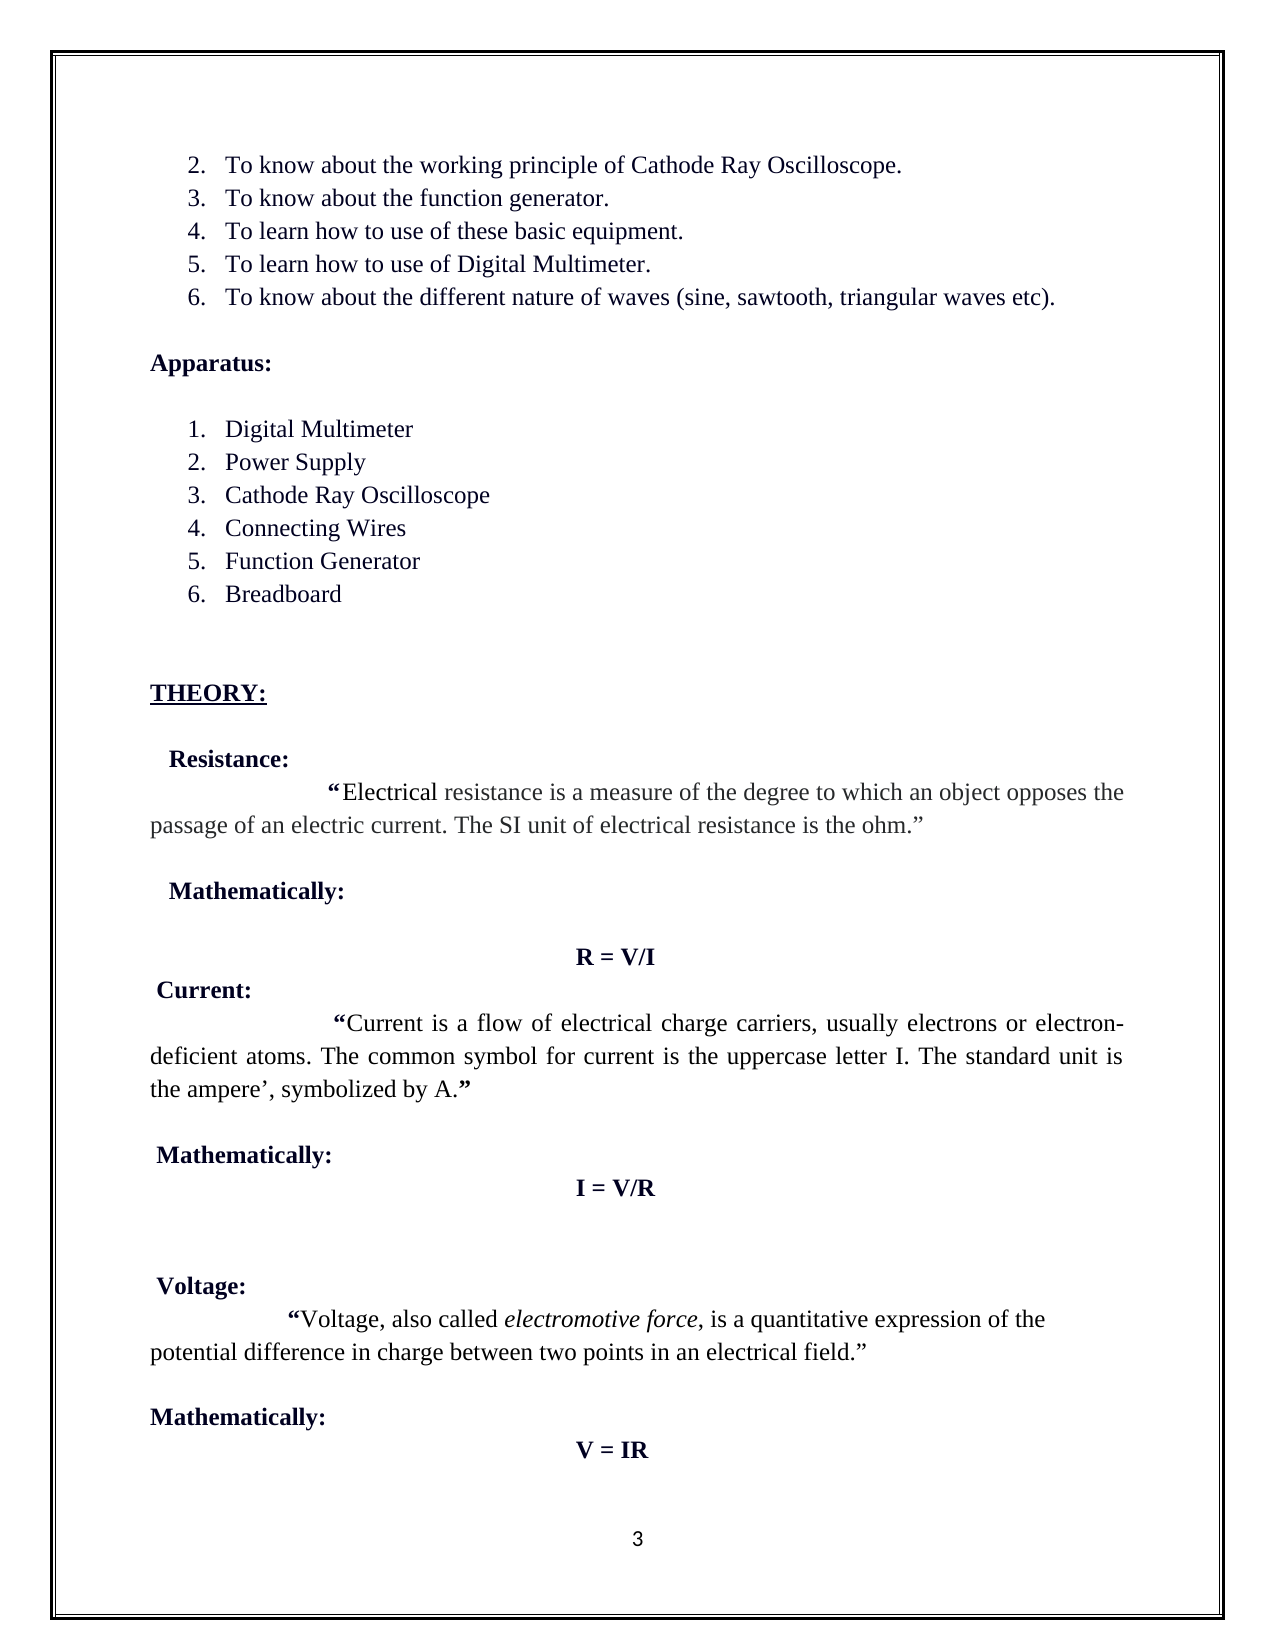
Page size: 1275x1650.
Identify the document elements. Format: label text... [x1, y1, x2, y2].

list Mathematically: [150, 1402, 1125, 1431]
list To know about the function generator. [187, 183, 1125, 212]
list THEORY: [150, 678, 1125, 707]
list Apparatus: [150, 348, 1125, 377]
list “Voltage, also called electromotive force, is a quantitative expression of the potential difference in charge between two points in an electrical field.” [150, 1304, 1125, 1366]
list R = V/I [150, 942, 1125, 971]
list “Electrical resistance is a measure of the degree to which an object opposes the passage of an electric current. The SI unit of electrical resistance is the ohm.” [150, 777, 1125, 839]
list To know about the working principle of Cathode Ray Oscilloscope. [187, 150, 1125, 179]
list Power Supply [187, 447, 1125, 476]
list Voltage: [150, 1271, 1125, 1300]
list Mathematically: [150, 1140, 1125, 1169]
list Current: [150, 975, 1125, 1003]
list Connecting Wires [187, 513, 1125, 542]
list Mathematically: [150, 876, 1125, 905]
list Resistance: [150, 744, 1125, 773]
list “Current is a flow of electrical charge carriers, usually electrons or electron-deficient atoms. The common symbol for current is the uppercase letter I. The standard unit is the ampere’, symbolized by A.” [150, 1069, 1125, 1103]
list Function Generator [187, 546, 1125, 575]
list V = IR [150, 1435, 1125, 1464]
list Digital Multimeter [187, 414, 1125, 443]
list “Current is a flow of electrical charge carriers, usually electrons or electron-deficient atoms. The common symbol for current is the uppercase letter I. The standard unit is the ampere’, symbolized by A.” [150, 1008, 1125, 1041]
list To learn how to use of these basic equipment. [187, 216, 1125, 245]
list I = V/R [150, 1173, 1125, 1202]
list Cathode Ray Oscilloscope [187, 480, 1125, 509]
list To know about the different nature of waves (sine, sawtooth, triangular waves etc). [187, 282, 1125, 311]
list To learn how to use of Digital Multimeter. [187, 249, 1125, 278]
list Breadboard [187, 579, 1125, 608]
